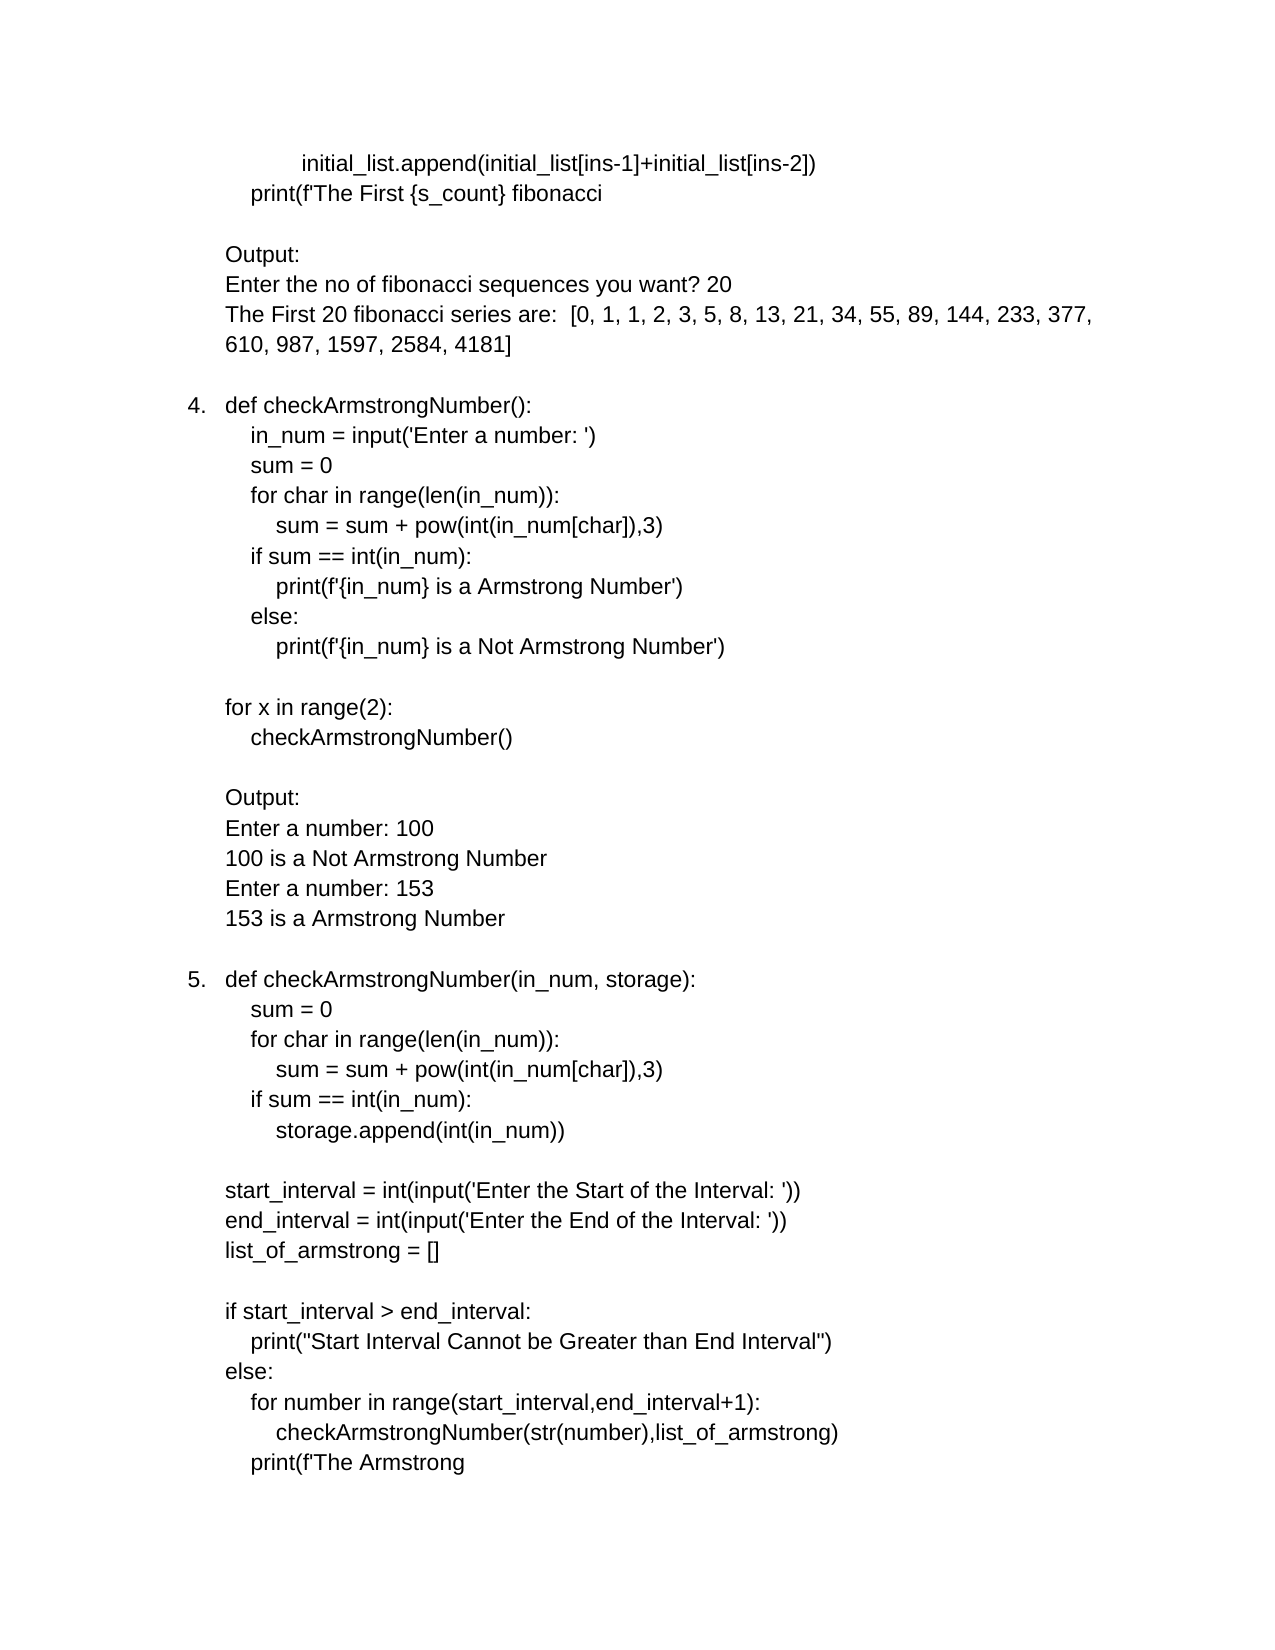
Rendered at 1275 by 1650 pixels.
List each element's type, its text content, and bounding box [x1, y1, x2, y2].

text if sum == int(in_num): [225, 543, 1125, 569]
text 100 is a Not Armstrong Number [225, 845, 1125, 871]
text The First 20 fibonacci series are: [0, 1, 1, 2, 3, 5, 8, 13, 21, 34, 55, 89, 144, 233, 377, 610, 987, 1597, 2584, 4181] [225, 301, 1125, 358]
text print(f'{in_num} is a Not Armstrong Number') [225, 633, 1125, 660]
text print("Start Interval Cannot be Greater than End Interval") [225, 1328, 1125, 1354]
text storage.append(int(in_num)) [225, 1117, 1125, 1143]
text Enter the no of fibonacci sequences you want? 20 [225, 271, 1125, 297]
text start_interval = int(input('Enter the Start of the Interval: ')) [225, 1177, 1125, 1203]
text for x in range(2): [225, 694, 1125, 720]
text sum = 0 [225, 452, 1125, 478]
text else: [225, 603, 1125, 629]
text print(f'{in_num} is a Armstrong Number') [225, 573, 1125, 599]
text for char in range(len(in_num)): [225, 482, 1125, 509]
text end_interval = int(input('Enter the End of the Interval: ')) [225, 1207, 1125, 1234]
list def checkArmstrongNumber(in_num, storage): [187, 966, 1125, 992]
text in_num = input('Enter a number: ') [225, 422, 1125, 448]
list def checkArmstrongNumber(): [187, 392, 1125, 418]
text else: [225, 1358, 1125, 1385]
text checkArmstrongNumber(str(number),list_of_armstrong) [225, 1419, 1125, 1445]
text Enter a number: 100 [225, 814, 1125, 841]
text print(f'The First {s_count} fibonacci [225, 180, 1125, 207]
text for number in range(start_interval,end_interval+1): [225, 1388, 1125, 1415]
text initial_list.append(initial_list[ins-1]+initial_list[ins-2]) [225, 150, 1125, 176]
text print(f'The Armstrong [225, 1449, 1125, 1475]
text list_of_armstrong = [] [225, 1237, 1125, 1264]
text sum = 0 [225, 996, 1125, 1022]
text if start_interval > end_interval: [225, 1298, 1125, 1324]
text for char in range(len(in_num)): [225, 1026, 1125, 1052]
text checkArmstrongNumber() [225, 724, 1125, 750]
text sum = sum + pow(int(in_num[char]),3) [225, 512, 1125, 539]
text 153 is a Armstrong Number [225, 905, 1125, 932]
text Output: [225, 784, 1125, 811]
text if sum == int(in_num): [225, 1086, 1125, 1113]
text Output: [225, 241, 1125, 267]
text Enter a number: 153 [225, 875, 1125, 901]
text sum = sum + pow(int(in_num[char]),3) [225, 1056, 1125, 1083]
